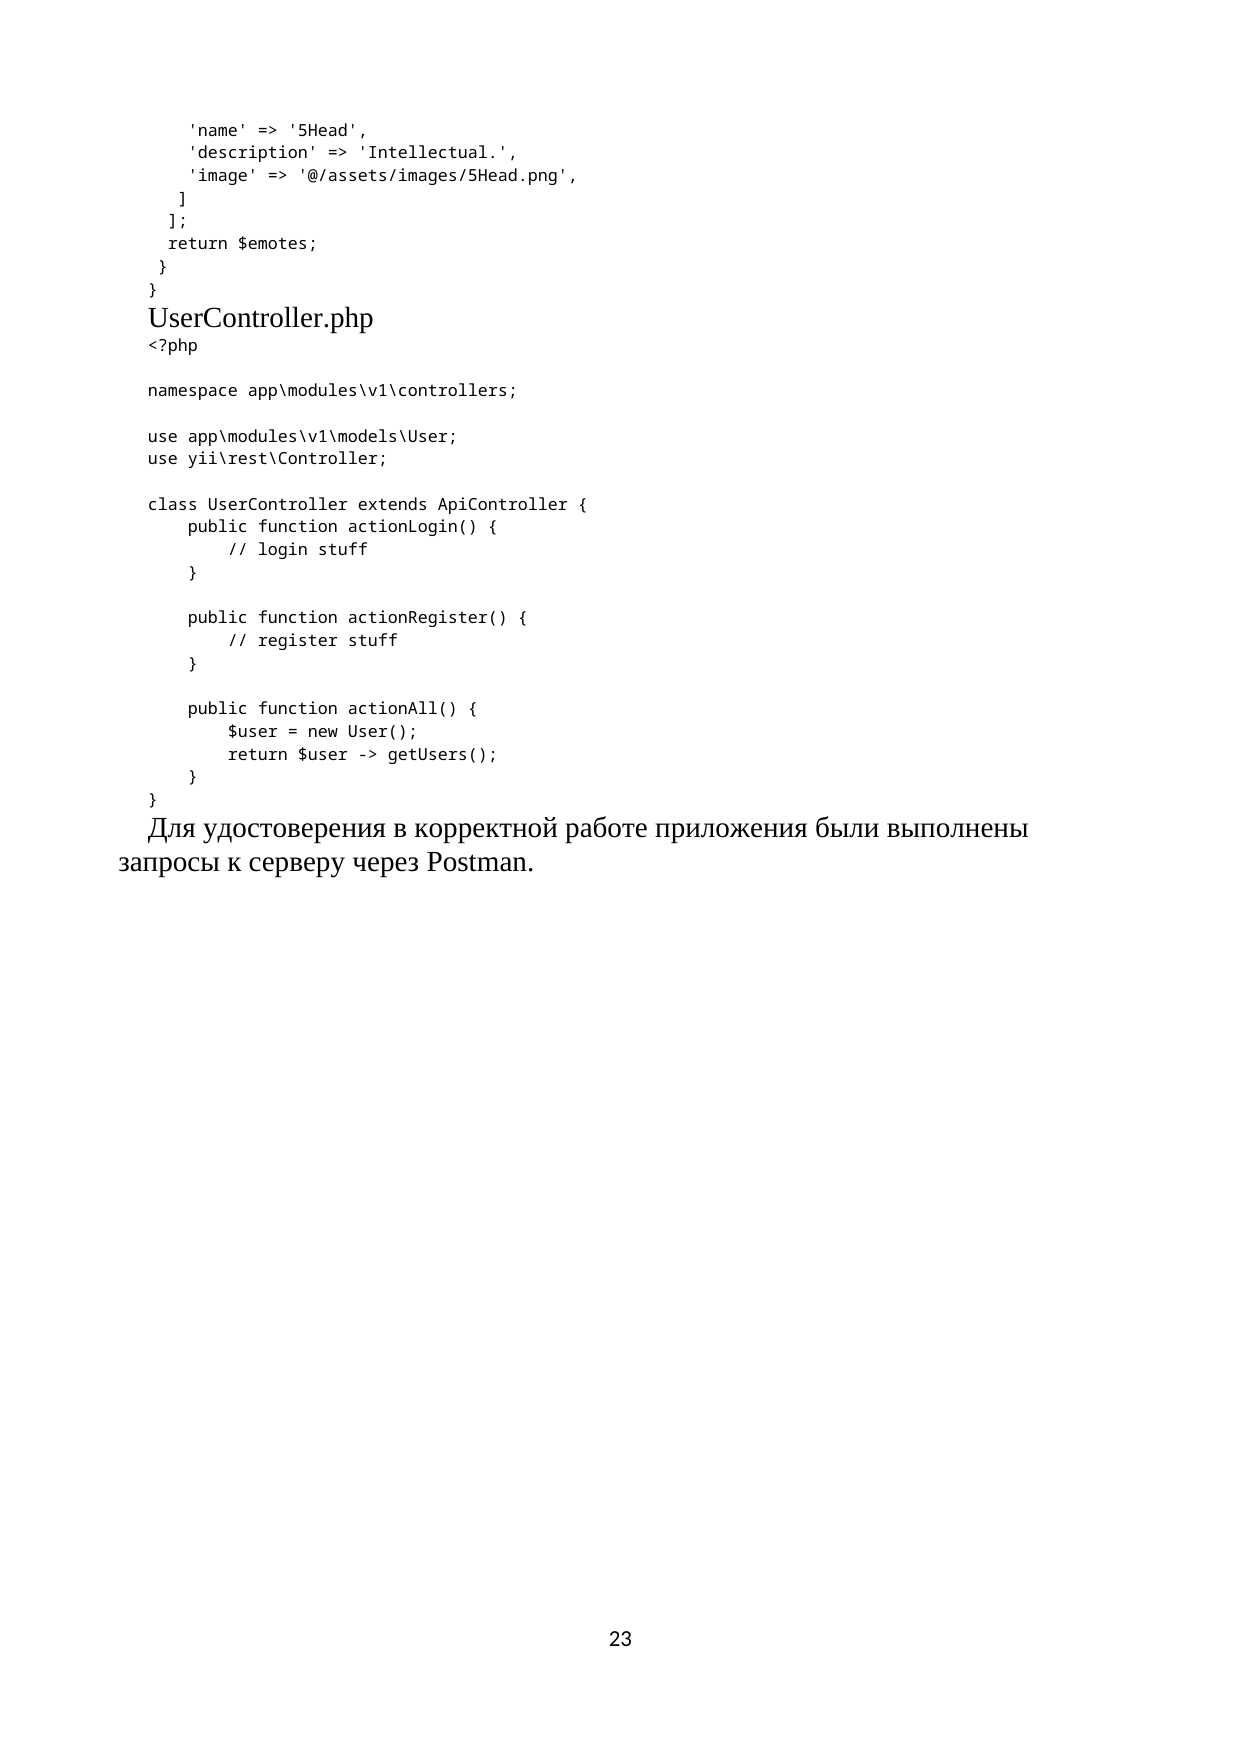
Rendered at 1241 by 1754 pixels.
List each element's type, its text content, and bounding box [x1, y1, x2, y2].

text 'image' => '@/assets/images/5Head.png', [118, 163, 1122, 186]
text Для удостоверения в корректной работе приложения были выполнены запросы к серверу через Postman. [118, 810, 1122, 877]
text } [118, 651, 1122, 674]
text } [118, 277, 1122, 300]
text public function actionAll() { [118, 697, 1122, 719]
text return $emotes; [118, 232, 1122, 254]
text } [118, 787, 1122, 810]
text // login stuff [118, 538, 1122, 560]
text public function actionLogin() { [118, 515, 1122, 538]
text 'name' => '5Head', [118, 118, 1122, 141]
text return $user -> getUsers(); [118, 742, 1122, 765]
text 'description' => 'Intellectual.', [118, 141, 1122, 163]
text // register stuff [118, 628, 1122, 651]
text namespace app\modules\v1\controllers; [118, 379, 1122, 401]
text use app\modules\v1\models\User; [118, 424, 1122, 447]
text public function actionRegister() { [118, 606, 1122, 628]
text } [118, 254, 1122, 277]
text $user = new User(); [118, 719, 1122, 742]
text use yii\rest\Controller; [118, 447, 1122, 469]
text } [118, 765, 1122, 787]
text ]; [118, 209, 1122, 232]
text class UserController extends ApiController { [118, 492, 1122, 515]
text UserController.php [118, 300, 1122, 333]
text <?php [118, 333, 1122, 356]
text } [118, 560, 1122, 583]
text ] [118, 186, 1122, 209]
